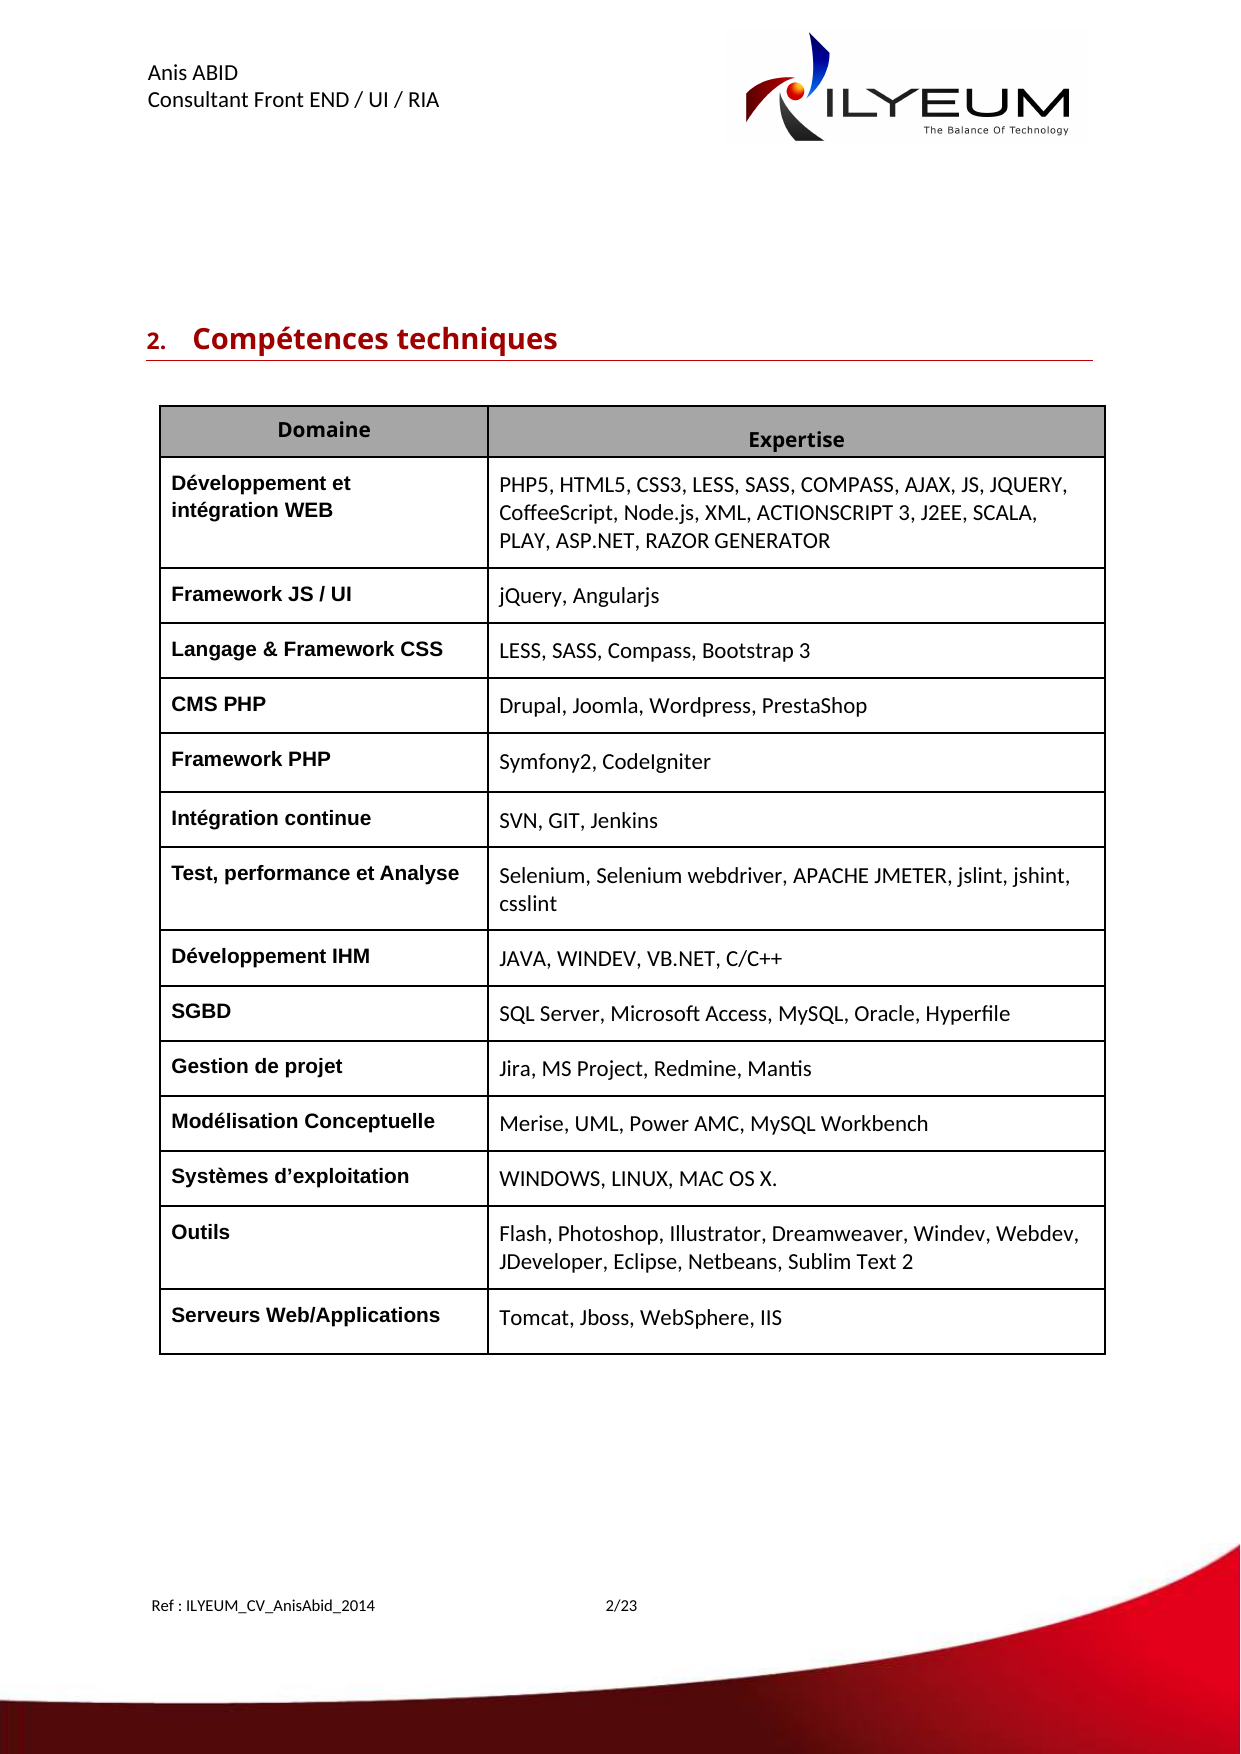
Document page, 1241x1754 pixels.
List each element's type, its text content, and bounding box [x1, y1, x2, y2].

table_cell Outils [161, 1207, 487, 1288]
list Compétences techniques [146, 318, 1093, 360]
table_cell LESS, SASS, Compass, Bootstrap 3 [489, 624, 1104, 677]
table_cell SQL Server, Microsoft Access, MySQL, Oracle, Hyperfile [489, 987, 1104, 1039]
table_cell Systèmes d’exploitation [161, 1152, 487, 1205]
table_cell Tomcat, Jboss, WebSphere, IIS [489, 1290, 1104, 1353]
table_header Expertise [489, 407, 1104, 456]
table_cell Langage & Framework CSS [161, 624, 487, 677]
table_cell Modélisation Conceptuelle [161, 1097, 487, 1150]
table_cell SGBD [161, 987, 487, 1039]
table_cell CMS PHP [161, 679, 487, 732]
table_cell jQuery, Angularjs [489, 569, 1104, 622]
table_cell Intégration continue [161, 793, 487, 846]
table_cell Serveurs Web/Applications [161, 1290, 487, 1353]
table_cell Merise, UML, Power AMC, MySQL Workbench [489, 1097, 1104, 1150]
table_cell Symfony2, CodeIgniter [489, 734, 1104, 791]
table_cell Test, performance et Analyse [161, 848, 487, 929]
table_cell Flash, Photoshop, Illustrator, Dreamweaver, Windev, Webdev, JDeveloper, Eclipse, Netbeans, Sublim Text 2 [489, 1207, 1104, 1288]
table_cell Développement IHM [161, 931, 487, 984]
table_header Domaine [161, 407, 487, 456]
table_cell Jira, MS Project, Redmine, Mantis [489, 1042, 1104, 1095]
table_cell SVN, GIT, Jenkins [489, 793, 1104, 846]
table_cell JAVA, WINDEV, VB.NET, C/C++ [489, 931, 1104, 984]
table_cell Gestion de projet [161, 1042, 487, 1095]
table_cell Drupal, Joomla, Wordpress, PrestaShop [489, 679, 1104, 732]
table_cell Framework JS / UI [161, 569, 487, 622]
table_cell Framework PHP [161, 734, 487, 791]
table_cell Selenium, Selenium webdriver, APACHE JMETER, jslint, jshint, csslint [489, 848, 1104, 929]
picture [0, 1543, 1241, 1754]
table_cell WINDOWS, LINUX, MAC OS X. [489, 1152, 1104, 1205]
table_cell PHP5, HTML5, CSS3, LESS, SASS, COMPASS, AJAX, JS, JQUERY, CoffeeScript, Node.js, XML, ACTIONSCRIPT 3, J2EE, SCALA, PLAY, ASP.NET, RAZOR GENERATOR [489, 458, 1104, 567]
table_cell Développement et intégration WEB [161, 458, 487, 567]
picture [723, 29, 1089, 143]
